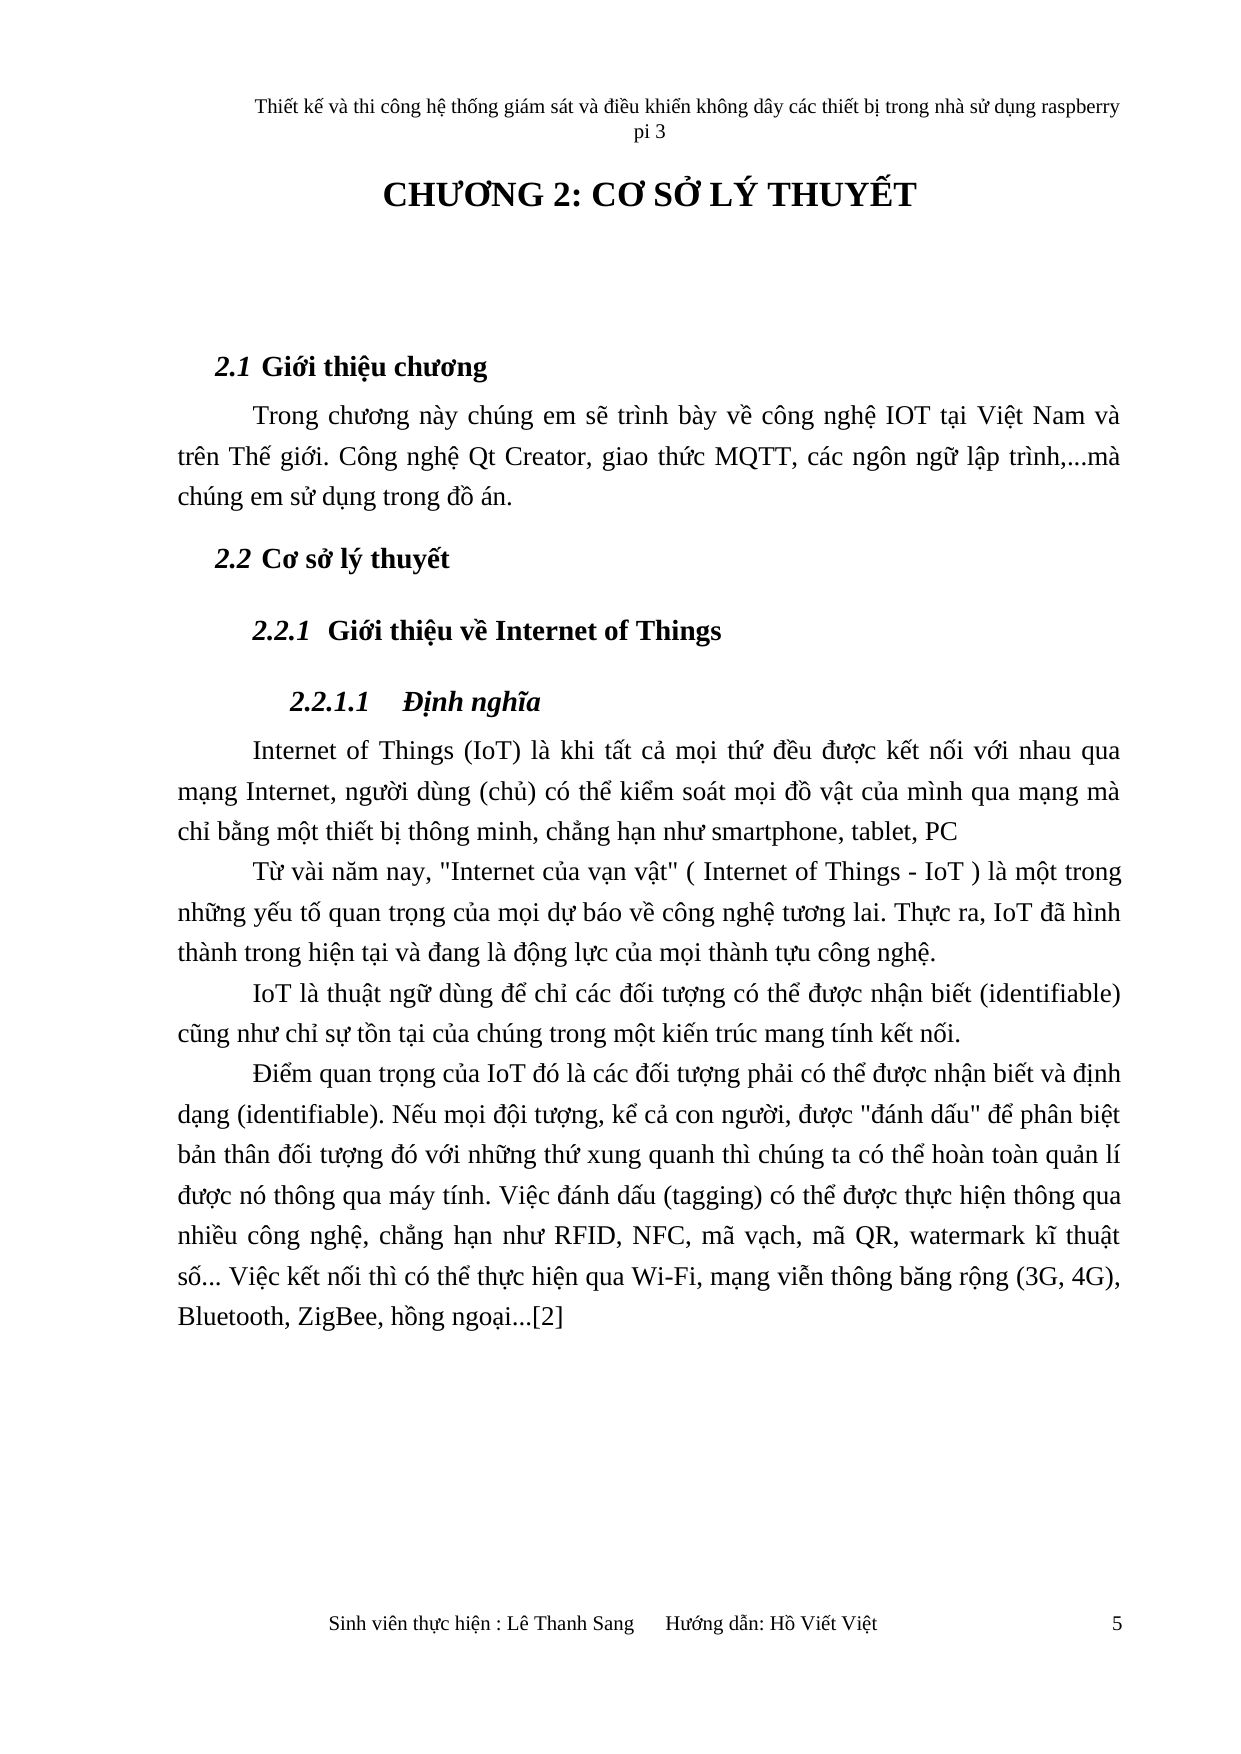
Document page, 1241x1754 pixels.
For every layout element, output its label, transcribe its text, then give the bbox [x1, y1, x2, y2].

subtitle Giới thiệu chương [215, 349, 1122, 383]
text IoT là thuật ngữ dùng để chỉ các đối tượng có thể được nhận biết (identifiable) cũng như chỉ sự tồn tại của chúng trong một kiến trúc mang tính kết nối. [177, 977, 1122, 1048]
text Từ vài năm nay, "Internet của vạn vật" ( Internet of Things - IoT ) là một trong những yếu tố quan trọng của mọi dự báo về công nghệ tương lai. Thực ra, IoT đã hình thành trong hiện tại và đang là động lực của mọi thành tựu công nghệ. [177, 855, 1122, 967]
text Điểm quan trọng của IoT đó là các đối tượng phải có thể được nhận biết và định dạng (identifiable). Nếu mọi đội tượng, kể cả con người, được "đánh dấu" để phân biệt bản thân đối tượng đó với những thứ xung quanh thì chúng ta có thể hoàn toàn quản lí được nó thông qua máy tính. Việc đánh dấu (tagging) có thể được thực hiện thông qua nhiều công nghệ, chẳng hạn như RFID, NFC, mã vạch, mã QR, watermark kĩ thuật số... Việc kết nối thì có thể thực hiện qua Wi-Fi, mạng viễn thông băng rộng (3G, 4G), Bluetooth, ZigBee, hồng ngoại...[2] [177, 1057, 1122, 1331]
subtitle Cơ sở lý thuyết [215, 542, 1122, 575]
subtitle CHƯƠNG 2: CƠ SỞ LÝ THUYẾT [177, 174, 1122, 214]
text Trong chương này chúng em sẽ trình bày về công nghệ IOT tại Việt Nam và trên Thế giới. Công nghệ Qt Creator, giao thức MQTT, các ngôn ngữ lập trình,...mà chúng em sử dụng trong đồ án. [177, 399, 1122, 511]
text Internet of Things (IoT) là khi tất cả mọi thứ đều được kết nối với nhau qua mạng Internet, người dùng (chủ) có thể kiểm soát mọi đồ vật của mình qua mạng mà chỉ bằng một thiết bị thông minh, chẳng hạn như smartphone, tablet, PC [177, 734, 1122, 846]
subtitle Định nghĩa [290, 684, 1122, 717]
subtitle Giới thiệu về Internet of Things [252, 613, 1122, 646]
